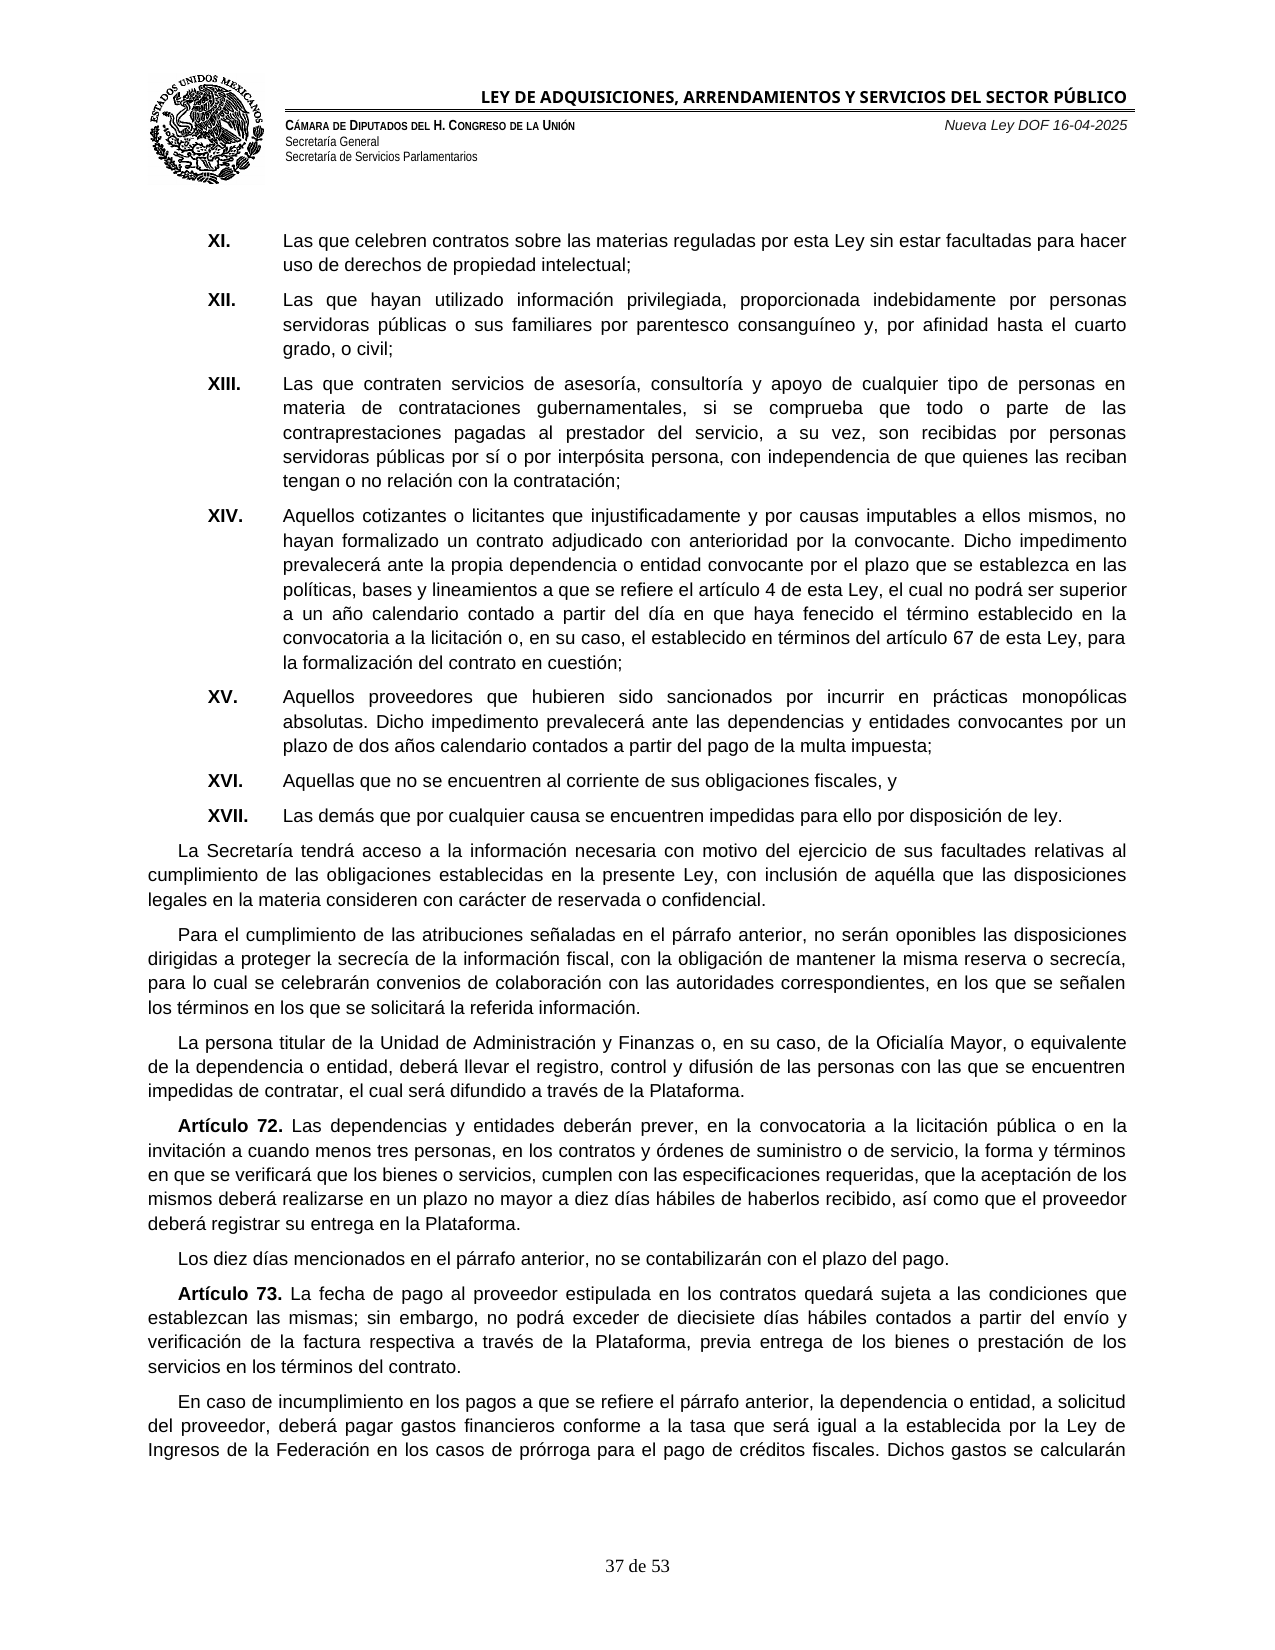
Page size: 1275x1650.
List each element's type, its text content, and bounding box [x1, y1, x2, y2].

text Los diez días mencionados en el párrafo anterior, no se contabilizarán con el plazo del pago. [148, 1246, 1127, 1270]
text XVI. Aquellas que no se encuentren al corriente de sus obligaciones fiscales, y [208, 768, 1127, 792]
text XII. Las que hayan utilizado información privilegiada, proporcionada indebidamente por personas servidoras públicas o sus familiares por parentesco consanguíneo y, por afinidad hasta el cuarto grado, o civil; [208, 287, 1127, 360]
text La Secretaría tendrá acceso a la información necesaria con motivo del ejercicio de sus facultades relativas al cumplimiento de las obligaciones establecidas en la presente Ley, con inclusión de aquélla que las disposiciones legales en la materia consideren con carácter de reservada o confidencial. [148, 838, 1127, 911]
text Para el cumplimiento de las atribuciones señaladas en el párrafo anterior, no serán oponibles las disposiciones dirigidas a proteger la secrecía de la información fiscal, con la obligación de mantener la misma reserva o secrecía, para lo cual se celebrarán convenios de colaboración con las autoridades correspondientes, en los que se señalen los términos en los que se solicitará la referida información. [148, 922, 1127, 1019]
text Artículo 72. Las dependencias y entidades deberán prever, en la convocatoria a la licitación pública o en la invitación a cuando menos tres personas, en los contratos y órdenes de suministro o de servicio, la forma y términos en que se verificará que los bienes o servicios, cumplen con las especificaciones requeridas, que la aceptación de los mismos deberá realizarse en un plazo no mayor a diez días hábiles de haberlos recibido, así como que el proveedor deberá registrar su entrega en la Plataforma. [148, 1113, 1127, 1235]
text Artículo 73. La fecha de pago al proveedor estipulada en los contratos quedará sujeta a las condiciones que establezcan las mismas; sin embargo, no podrá exceder de diecisiete días hábiles contados a partir del envío y verificación de la factura respectiva a través de la Plataforma, previa entrega de los bienes o prestación de los servicios en los términos del contrato. [148, 1281, 1127, 1378]
text XIV. Aquellos cotizantes o licitantes que injustificadamente y por causas imputables a ellos mismos, no hayan formalizado un contrato adjudicado con anterioridad por la convocante. Dicho impedimento prevalecerá ante la propia dependencia o entidad convocante por el plazo que se establezca en las políticas, bases y lineamientos a que se refiere el artículo 4 de esta Ley, el cual no podrá ser superior a un año calendario contado a partir del día en que haya fenecido el término establecido en la convocatoria a la licitación o, en su caso, el establecido en términos del artículo 67 de esta Ley, para la formalización del contrato en cuestión; [208, 503, 1127, 674]
text XI. Las que celebren contratos sobre las materias reguladas por esta Ley sin estar facultadas para hacer uso de derechos de propiedad intelectual; [208, 228, 1127, 277]
text XIII. Las que contraten servicios de asesoría, consultoría y apoyo de cualquier tipo de personas en materia de contrataciones gubernamentales, si se comprueba que todo o parte de las contraprestaciones pagadas al prestador del servicio, a su vez, son recibidas por personas servidoras públicas por sí o por interpósita persona, con independencia de que quienes las reciban tengan o no relación con la contratación; [208, 371, 1127, 493]
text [148, 1388, 1127, 1462]
text XV. Aquellos proveedores que hubieren sido sancionados por incurrir en prácticas monopólicas absolutas. Dicho impedimento prevalecerá ante las dependencias y entidades convocantes por un plazo de dos años calendario contados a partir del pago de la multa impuesta; [208, 684, 1127, 758]
text XVII. Las demás que por cualquier causa se encuentren impedidas para ello por disposición de ley. [208, 803, 1127, 827]
text La persona titular de la Unidad de Administración y Finanzas o, en su caso, de la Oficialía Mayor, o equivalente de la dependencia o entidad, deberá llevar el registro, control y difusión de las personas con las que se encuentren impedidas de contratar, el cual será difundido a través de la Plataforma. [148, 1029, 1127, 1103]
